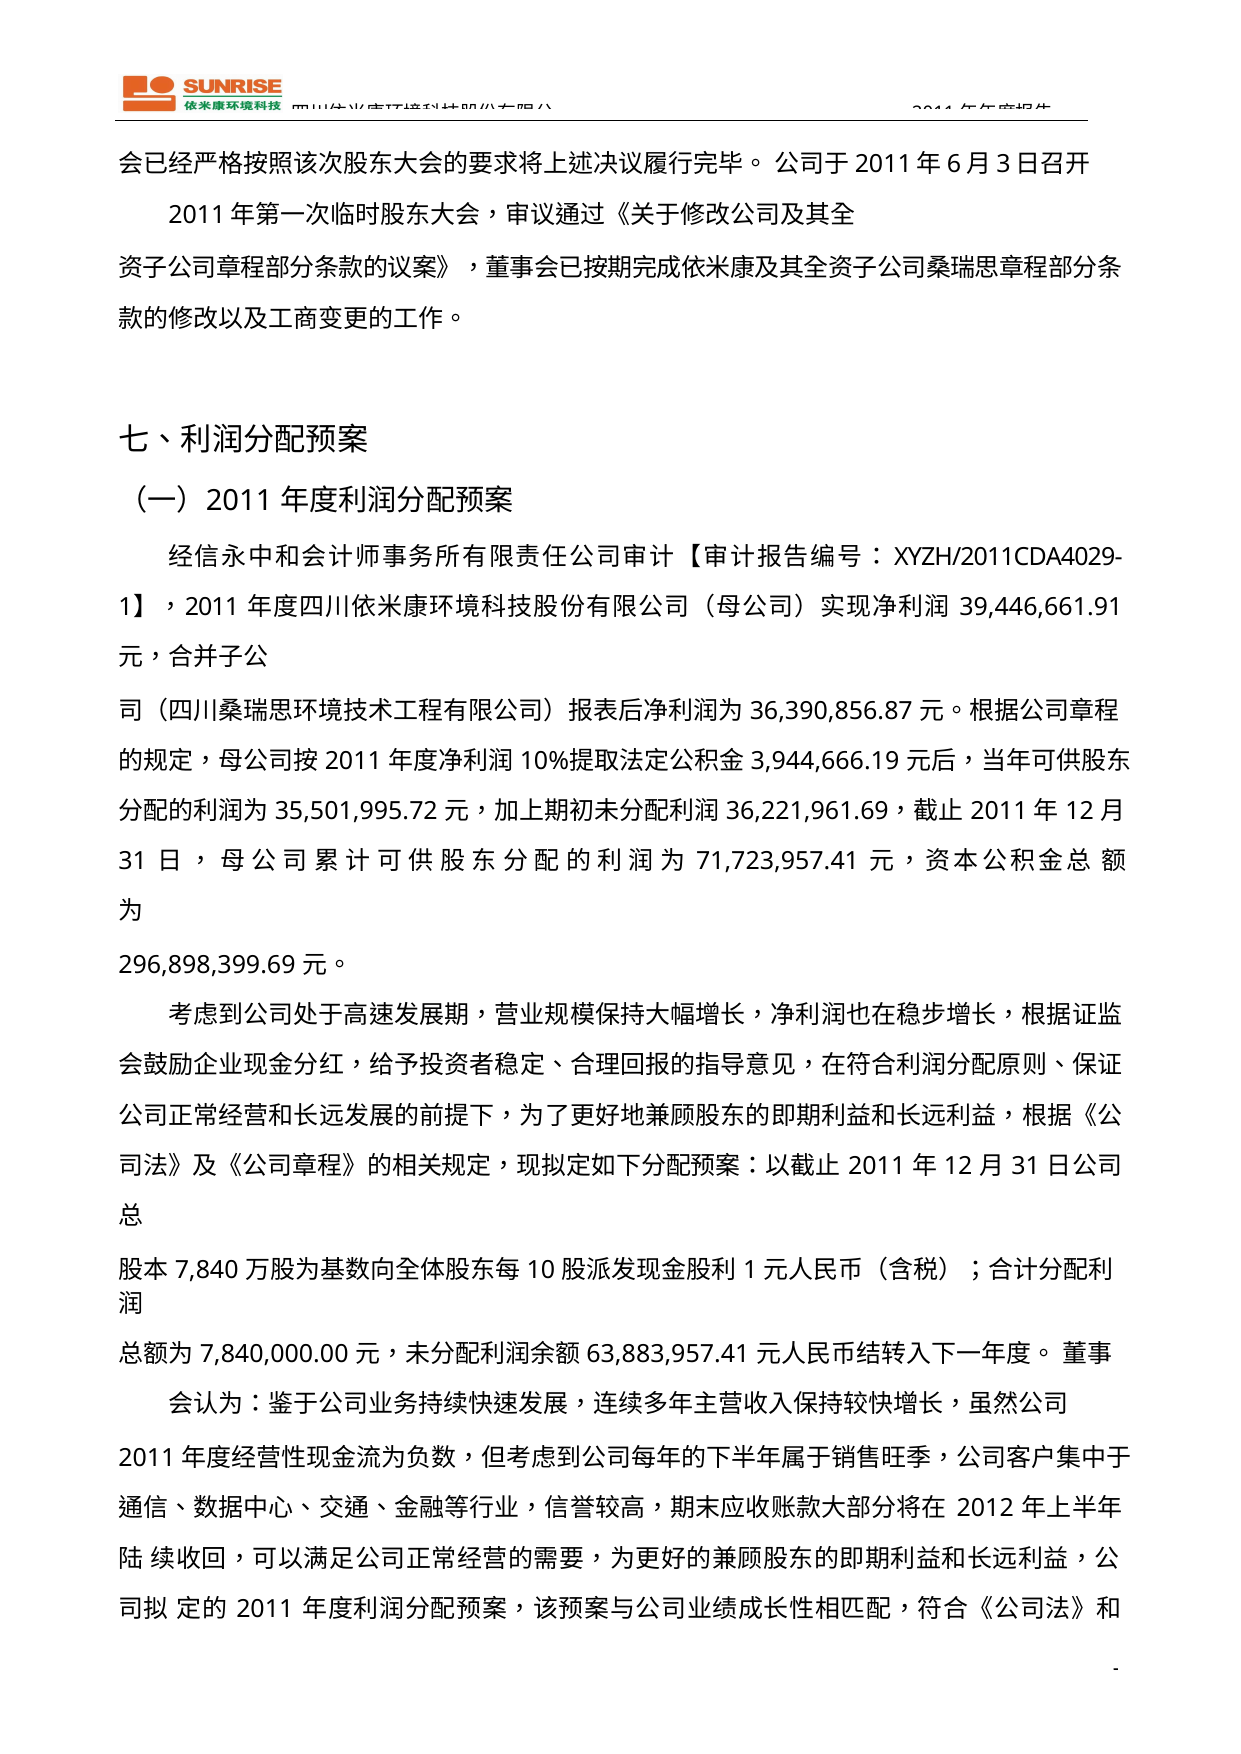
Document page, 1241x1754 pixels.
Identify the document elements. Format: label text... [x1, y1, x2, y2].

text 司（四川桑瑞思环境技术工程有限公司）报表后净利润为 36,390,856.87 元。根据公司章程 [118, 693, 1138, 727]
text 考虑到公司处于高速发展期，营业规模保持大幅增长，净利润也在稳步增长，根据证监 会鼓励企业现金分红，给予投资者稳定、合理回报的指导意见，在符合利润分配原则、保证 公司正常经营和长远发展的前提下，为了更好地兼顾股东的即期利益和长远利益，根据《公 司法》及《公司章程》的相关规定，现拟定如下分配预案：以截止 2011 年 12 月 31 日公司总 [118, 997, 1122, 1232]
text 会已经严格按照该次股东大会的要求将上述决议履行完毕。 公司于2011年6月3日召开2011年第一次临时股东大会，审议通过《关于修改公司及其全 [118, 146, 1124, 230]
text 资子公司章程部分条款的议案》，董事会已按期完成依米康及其全资子公司桑瑞思章程部分条 款的修改以及工商变更的工作。 [118, 250, 1124, 334]
text 经信永中和会计师事务所有限责任公司审计【审计报告编号：XYZH/2011CDA4029-1】，2011 年度四川依米康环境科技股份有限公司（母公司）实现净利润 39,446,661.91 元，合并子公 [118, 538, 1122, 673]
text 总额为 7,840,000.00 元，未分配利润余额 63,883,957.41 元人民币结转入下一年度。 董事会认为：鉴于公司业务持续快速发展，连续多年主营收入保持较快增长，虽然公司 [118, 1336, 1124, 1420]
subtitle （一）2011 年度利润分配预案 [118, 479, 1124, 519]
text 的规定，母公司按 2011 年度净利润 10%提取法定公积金 3,944,666.19 元后，当年可供股东 [118, 743, 1138, 777]
text 296,898,399.69 元。 [118, 947, 1124, 981]
text 股本 7,840 万股为基数向全体股东每 10 股派发现金股利 1 元人民币（含税）；合计分配利润 [118, 1252, 1138, 1320]
text 2011 年度经营性现金流为负数，但考虑到公司每年的下半年属于销售旺季，公司客户集中于 [118, 1440, 1138, 1474]
subtitle 七、利润分配预案 [118, 417, 1124, 459]
text 分配的利润为 35,501,995.72 元，加上期初未分配利润 36,221,961.69，截止 2011 年 12 月 31 日 ， 母 公 司 累 计 可 供 股 东 分 配 的 利 润 为 71,723,957.41 元，资本公积金总 额为 [118, 793, 1138, 927]
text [118, 1490, 1123, 1624]
picture [118, 74, 283, 113]
